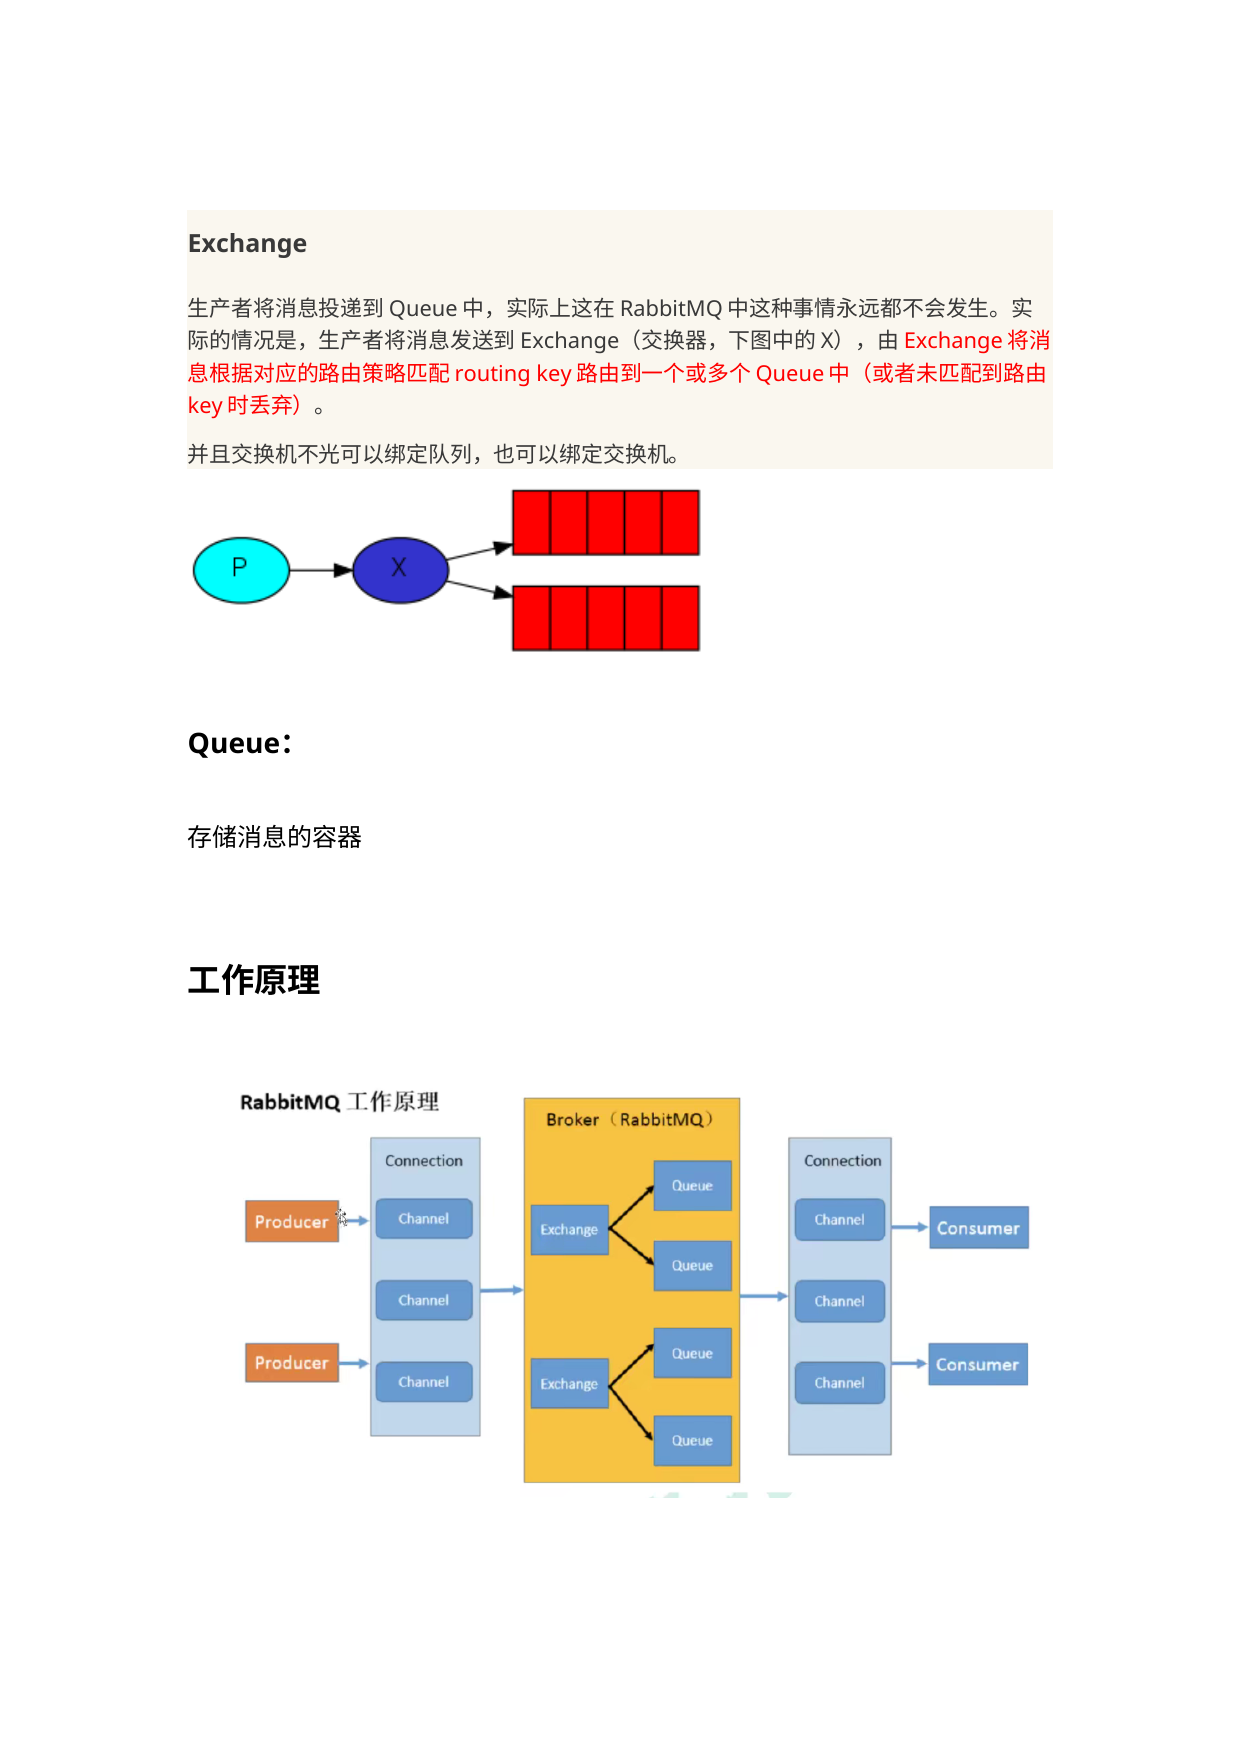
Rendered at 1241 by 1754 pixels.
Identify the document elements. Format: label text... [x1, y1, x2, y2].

picture [187, 484, 707, 658]
text 并且交换机不光可以绑定队列，也可以绑定交换机。 [187, 436, 1053, 469]
picture [187, 1072, 1053, 1498]
subtitle Queue： [187, 709, 1053, 774]
subtitle Exchange [187, 210, 1053, 275]
subtitle 工作原理 [187, 946, 1053, 1011]
text 生产者将消息投递到Queue中，实际上这在RabbitMQ中这种事情永远都不会发生。实际的情况是，生产者将消息发送到Exchange（交换器，下图中的X），由Exchange将消息根据对应的路由策略匹配routing key路由到一个或多个Queue中（或者未匹配到路由key时丢弃）。 [187, 291, 1053, 421]
list 存储消息的容器 [187, 803, 1053, 868]
